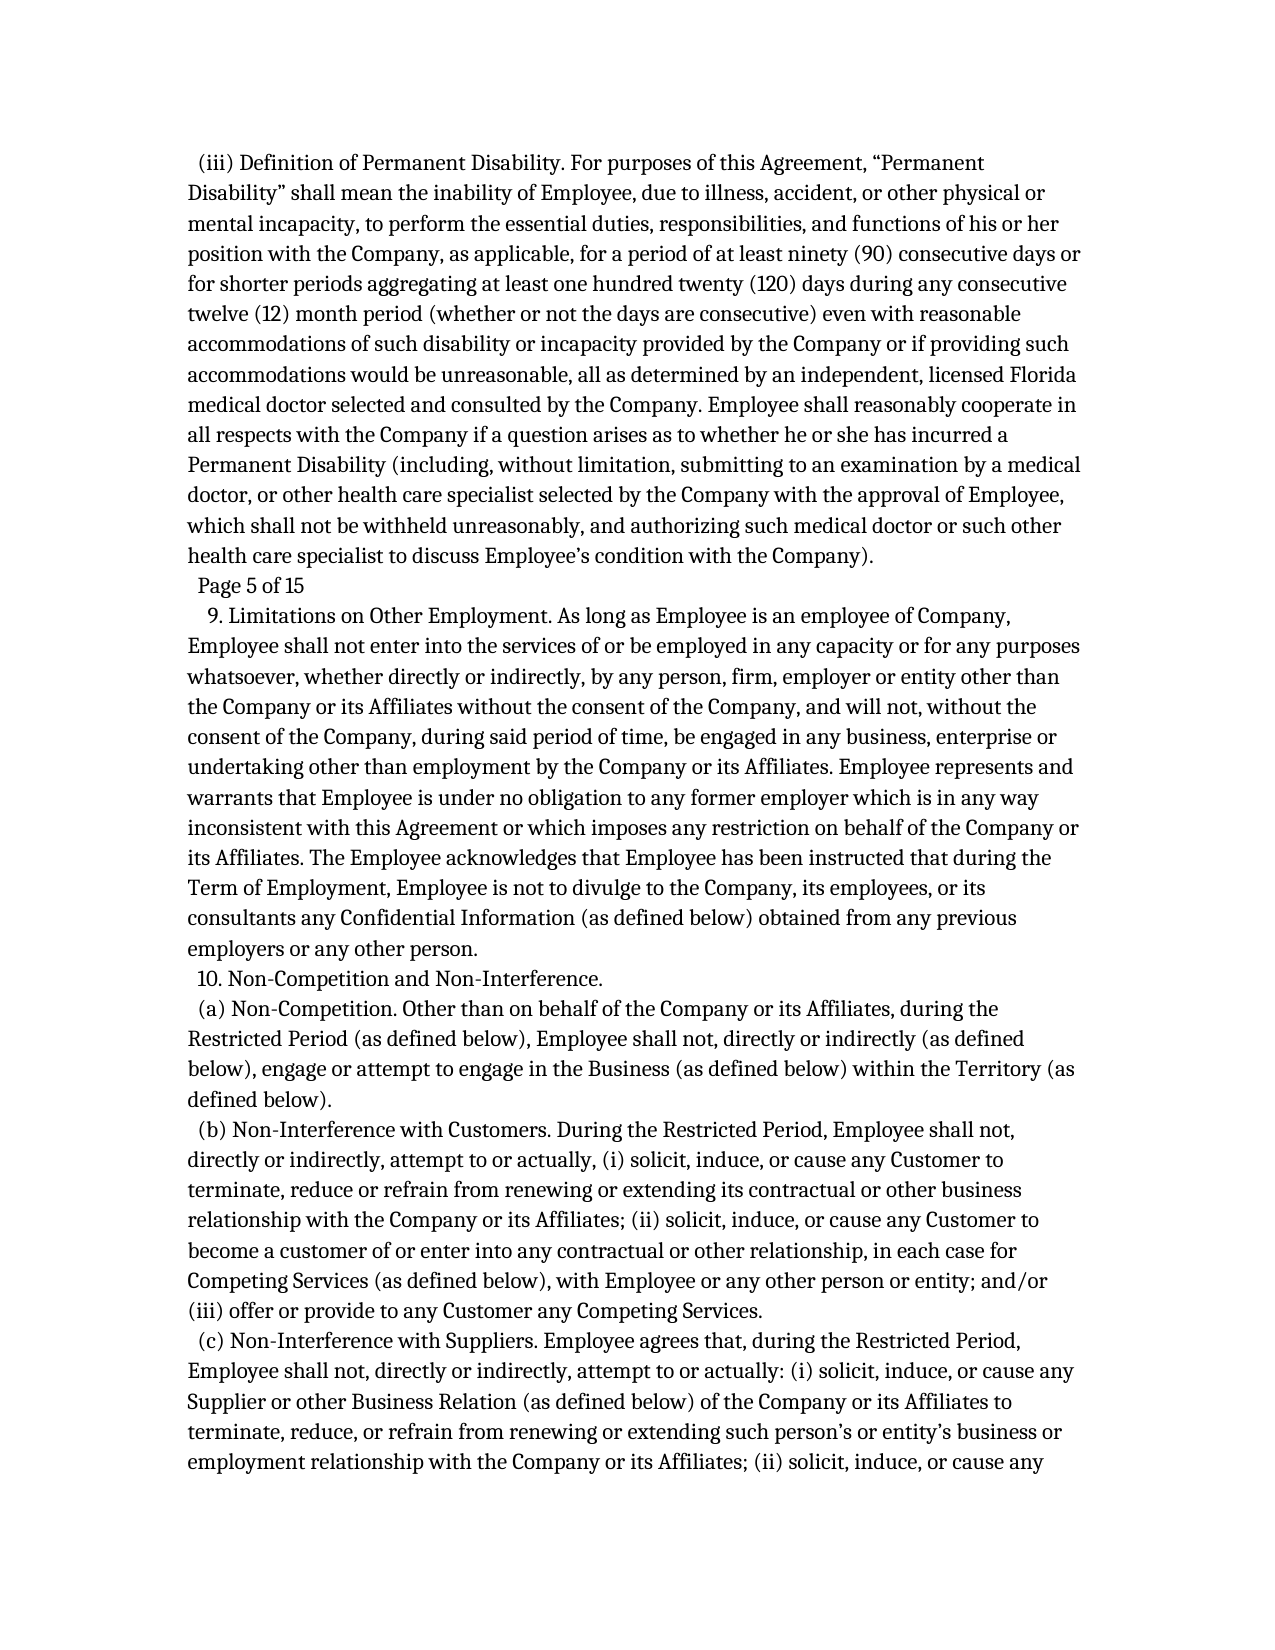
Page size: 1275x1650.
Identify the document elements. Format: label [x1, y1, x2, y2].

text [187, 150, 1087, 1475]
